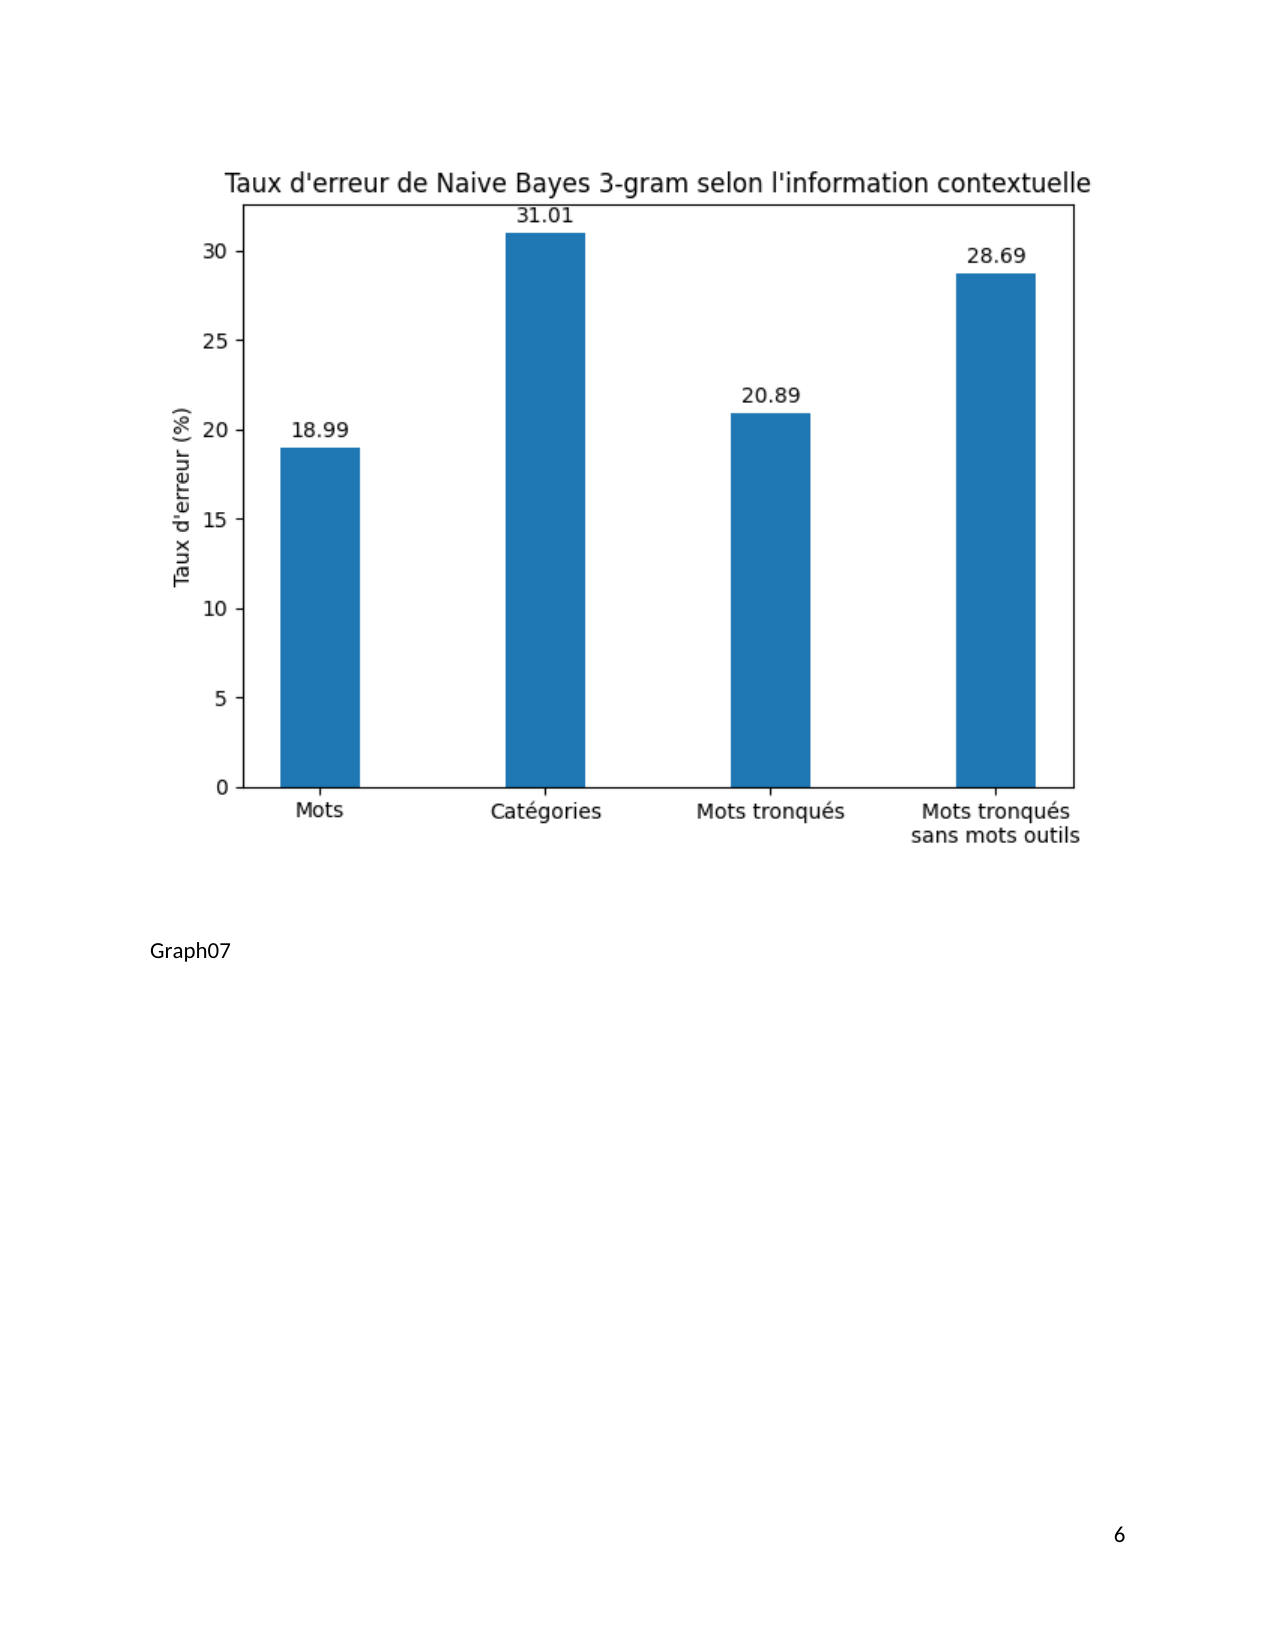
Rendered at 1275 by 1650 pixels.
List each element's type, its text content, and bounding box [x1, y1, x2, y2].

text Graph07 [150, 936, 1125, 964]
picture [150, 150, 1110, 870]
